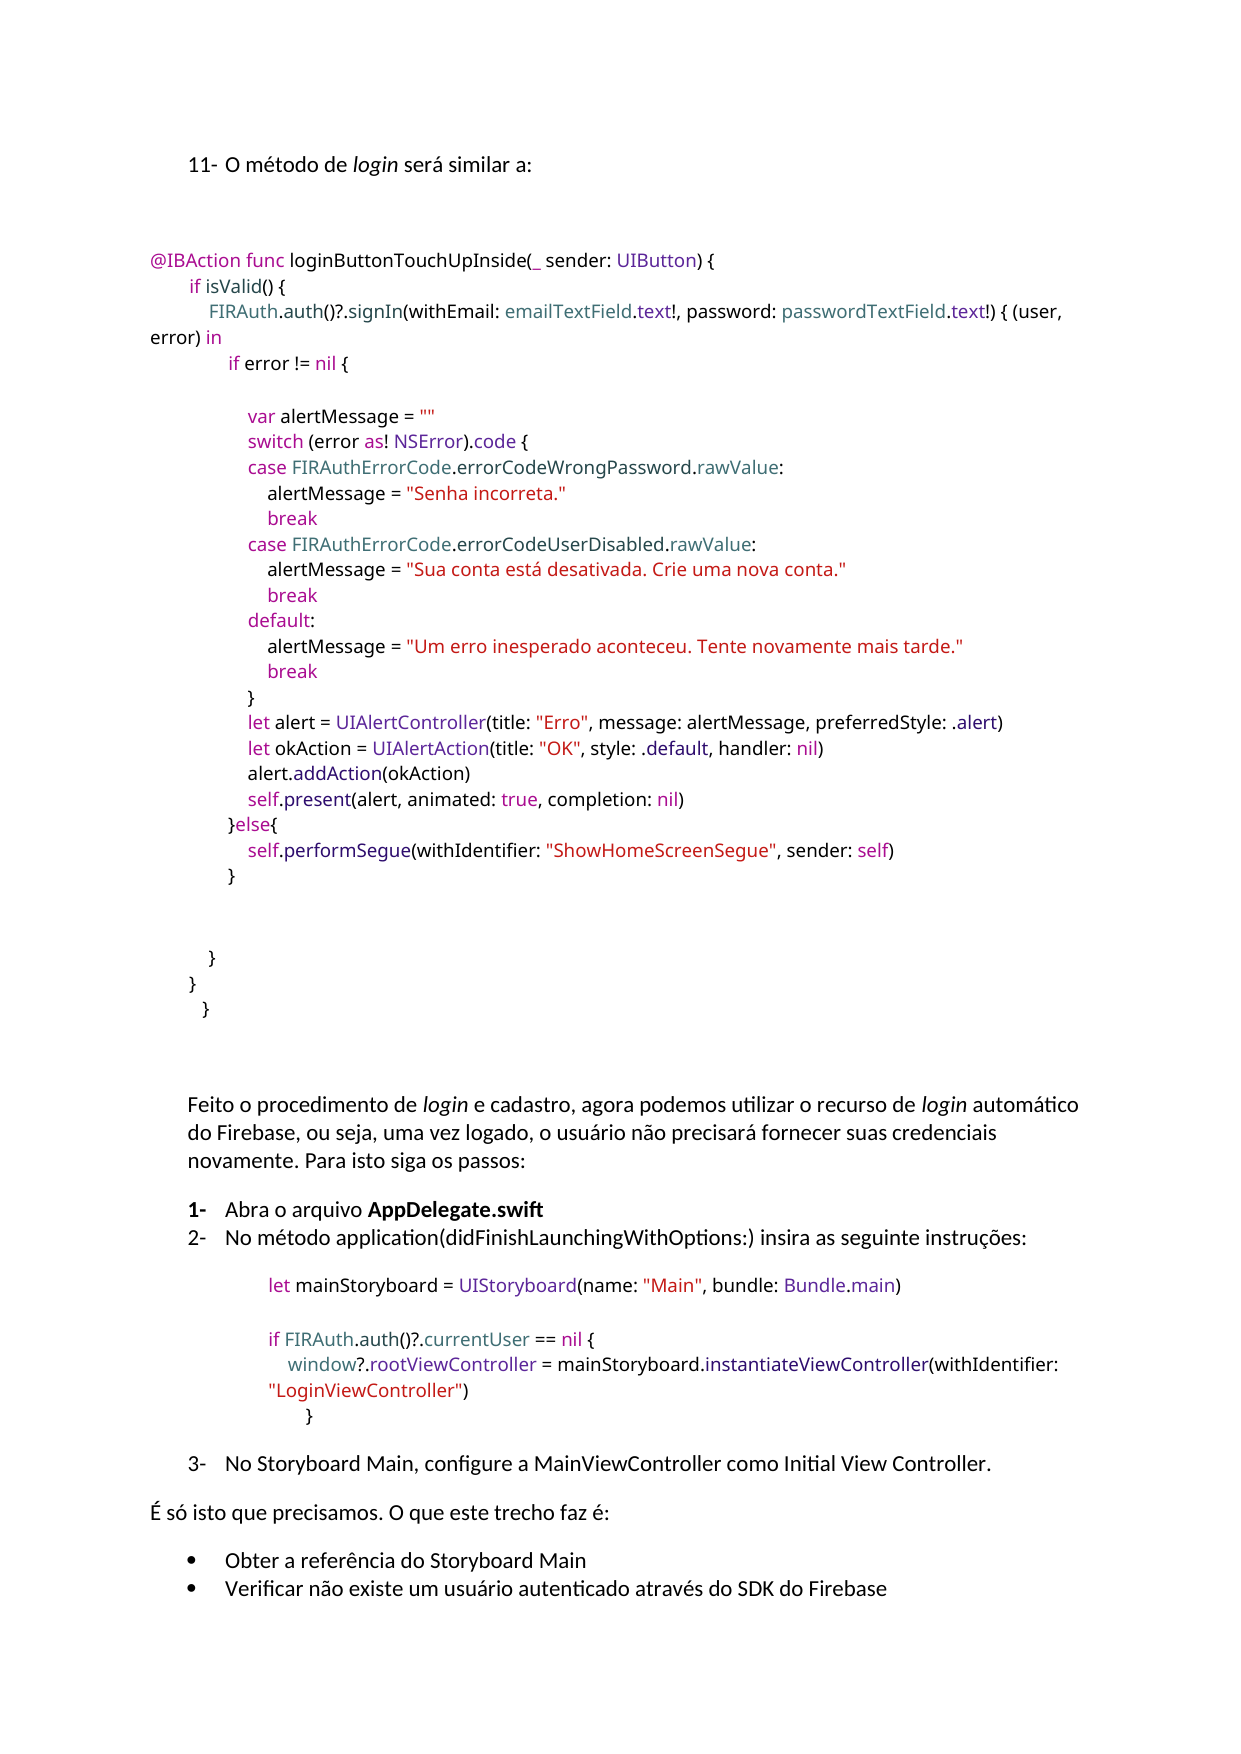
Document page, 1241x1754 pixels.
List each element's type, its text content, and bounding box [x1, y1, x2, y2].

list Abra o arquivo AppDelegate.swift [187, 1195, 1090, 1223]
text Feito o procedimento de login e cadastro, agora podemos utilizar o recurso de login automático do Firebase, ou seja, uma vez logado, o usuário não precisará fornecer suas credenciais novamente. Para isto siga os passos: [187, 1091, 1090, 1174]
list No método application(didFinishLaunchingWithOptions:) insira as seguinte instruções: [187, 1223, 1090, 1251]
list Obter a referência do Storyboard Main [187, 1546, 1090, 1574]
text } [268, 1402, 1090, 1428]
text let mainStoryboard = UIStoryboard(name: "Main", bundle: Bundle.main) [268, 1272, 1090, 1298]
list Verificar não existe um usuário autenticado através do SDK do Firebase [187, 1574, 1090, 1602]
text É só isto que precisamos. O que este trecho faz é: [150, 1498, 1090, 1526]
text if FIRAuth.auth()?.currentUser == nil { [268, 1326, 1090, 1351]
list O método de login será similar: [187, 150, 1090, 178]
list No Storyboard Main, configure a MainViewController como Initial View Controller. [187, 1449, 1090, 1477]
text window?.rootViewController = mainStoryboard.instantiateViewController(withIdentifier: "LoginViewController") [268, 1351, 1090, 1402]
